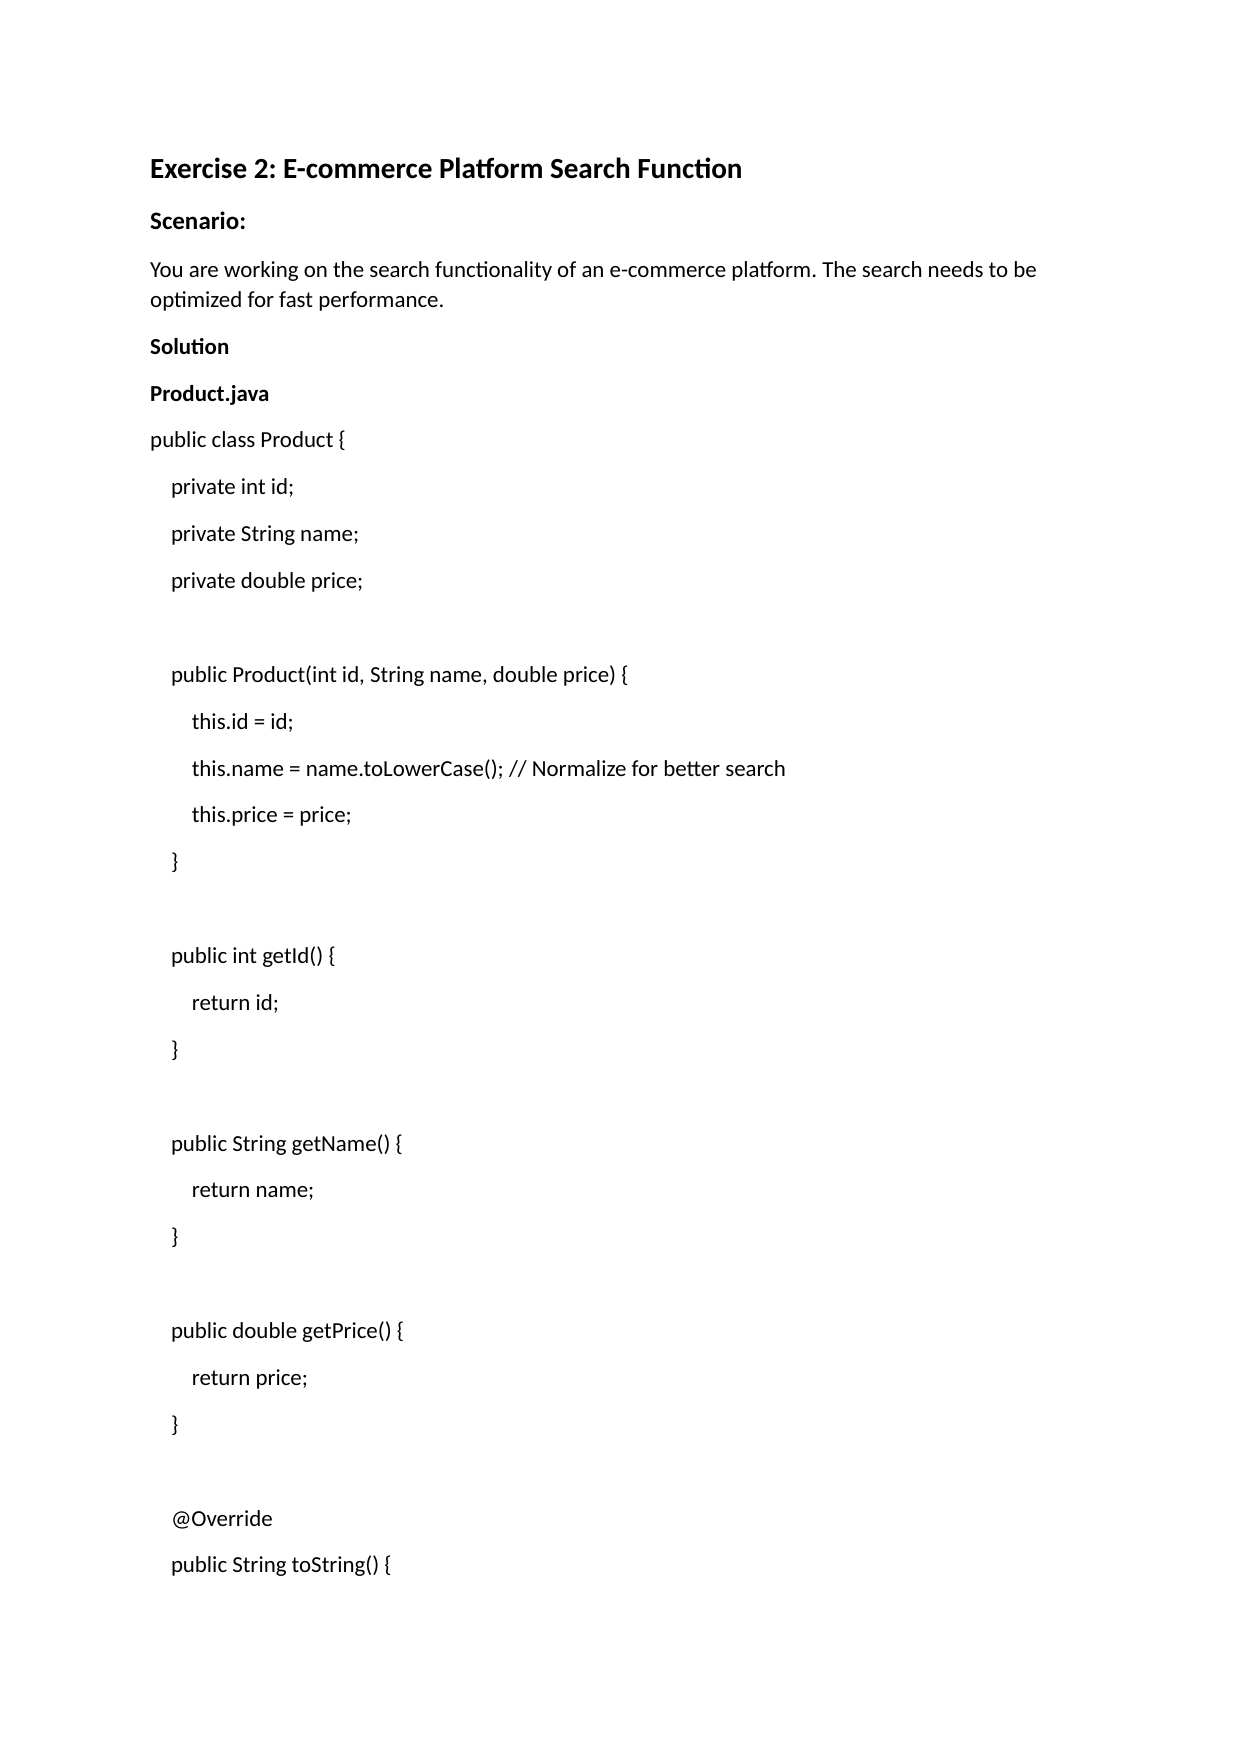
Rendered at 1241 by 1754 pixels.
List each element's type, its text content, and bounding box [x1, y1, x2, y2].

text public Product(int id, String name, double price) { [150, 660, 1090, 688]
text private String name; [150, 519, 1090, 547]
text return id; [150, 988, 1090, 1016]
text Solution [150, 332, 1090, 360]
text Scenario: [150, 205, 1090, 236]
text } [150, 1222, 1090, 1250]
text private int id; [150, 472, 1090, 500]
text } [150, 847, 1090, 875]
text public class Product { [150, 426, 1090, 453]
text public String getName() { [150, 1129, 1090, 1157]
text } [150, 1410, 1090, 1438]
text public String toString() { [150, 1551, 1090, 1578]
text } [150, 1035, 1090, 1063]
text Exercise 2: E-commerce Platform Search Function [150, 150, 1090, 186]
text @Override [150, 1504, 1090, 1532]
text Product.java [150, 379, 1090, 407]
text private double price; [150, 566, 1090, 594]
text public int getId() { [150, 941, 1090, 969]
text You are working on the search functionality of an e-commerce platform. The search needs to be optimized for fast performance. [150, 255, 1090, 313]
text this.price = price; [150, 801, 1090, 828]
text public double getPrice() { [150, 1316, 1090, 1344]
text return price; [150, 1363, 1090, 1391]
text this.id = id; [150, 707, 1090, 735]
text this.name = name.toLowerCase(); // Normalize for better search [150, 754, 1090, 782]
text return name; [150, 1176, 1090, 1203]
